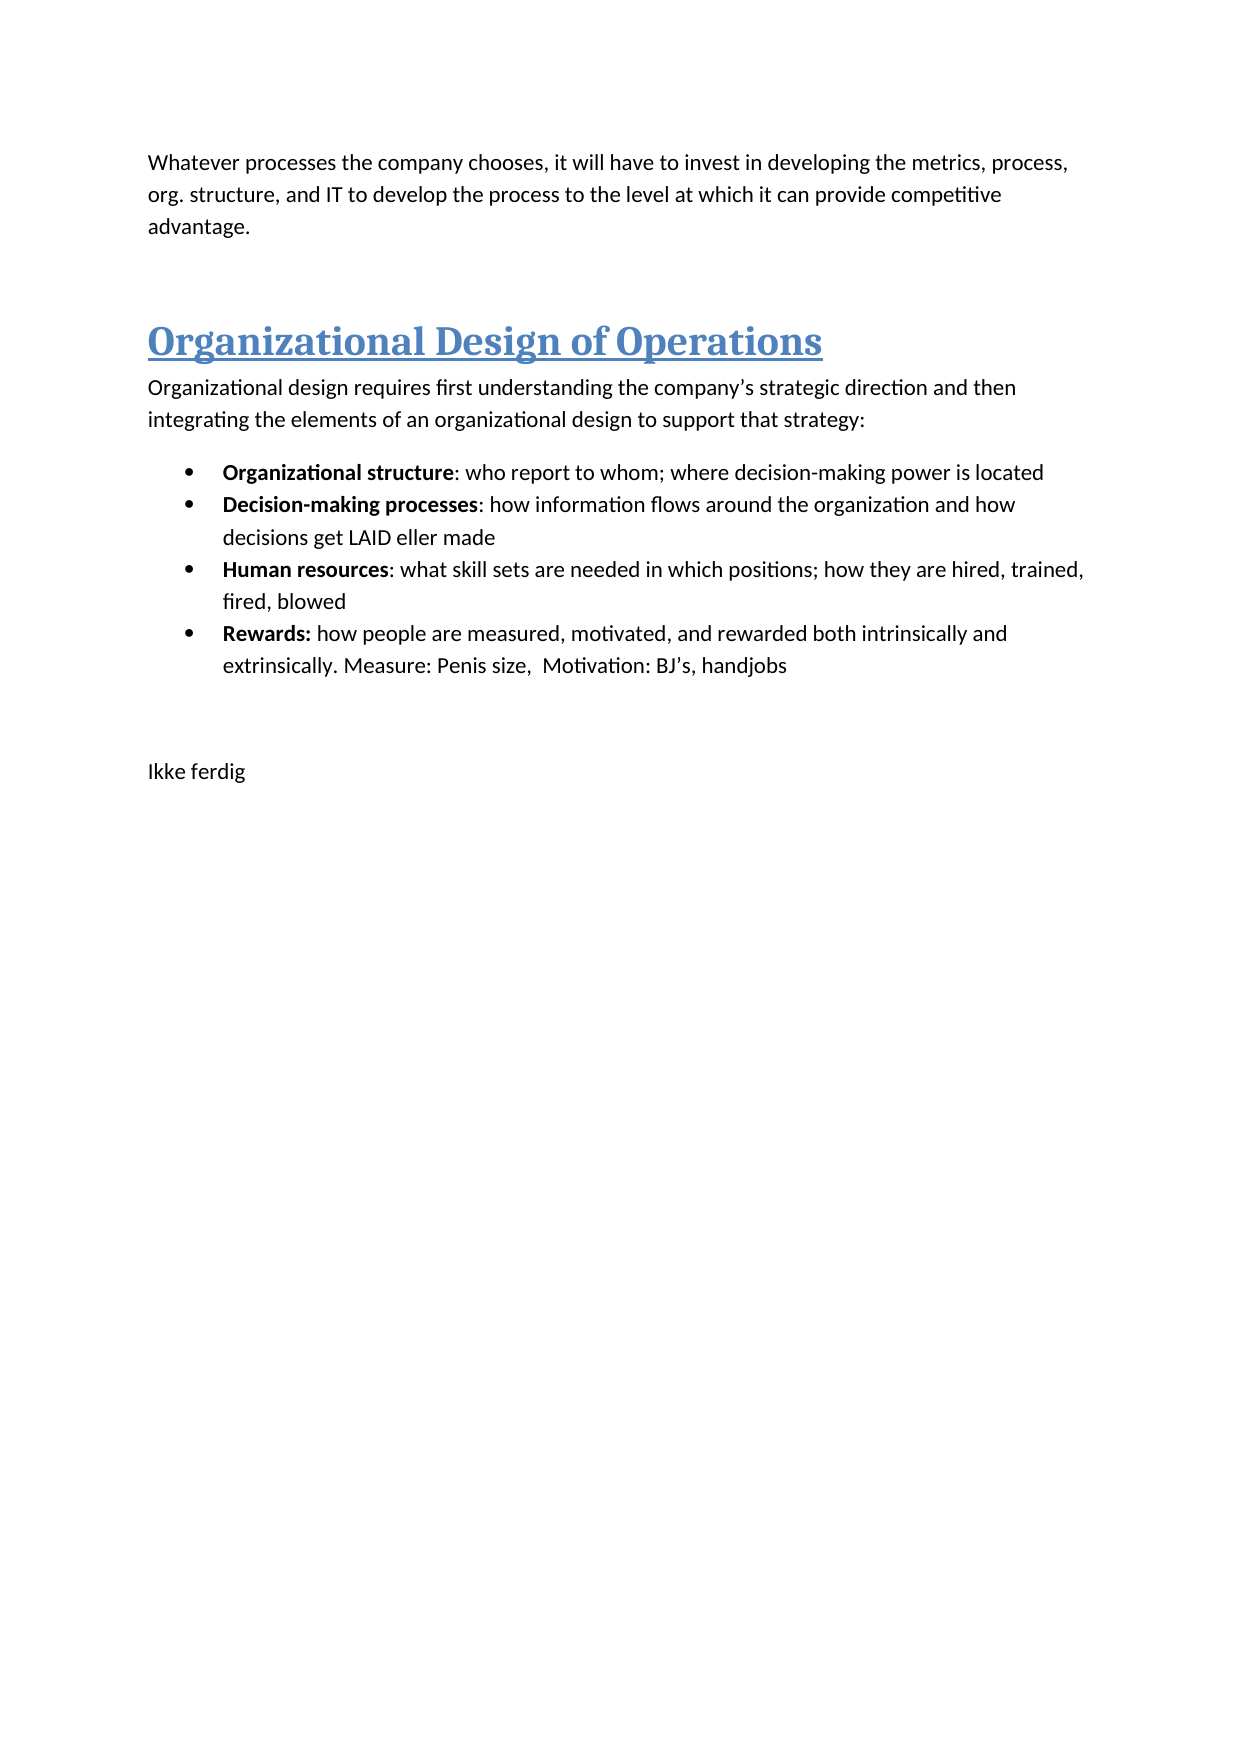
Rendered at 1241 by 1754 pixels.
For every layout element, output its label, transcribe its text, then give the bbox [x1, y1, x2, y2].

subtitle Organizational Design of Operations [148, 318, 1093, 366]
text Ikke ferdig [148, 757, 1093, 786]
list Human resources: what skill sets are needed in which positions; how they are hired, trained, fired, blowed [185, 555, 1093, 615]
list Decision-making processes: how information flows around the organization and how decisions get LAID eller made [185, 491, 1093, 551]
list Rewards: how people are measured, motivated, and rewarded both intrinsically and extrinsically. Measure: Penis size, Motivation: BJ’s, handjobs [185, 619, 1093, 679]
text Organizational design requires first understanding the company’s strategic direction and then integrating the elements of an organizational design to support that strategy: [148, 373, 1093, 433]
text Whatever processes the company chooses, it will have to invest in developing the metrics, process, org. structure, and IT to develop the process to the level at which it can provide competitive advantage. [148, 148, 1093, 240]
list Organizational structure: who report to whom; where decision-making power is located [185, 458, 1093, 486]
